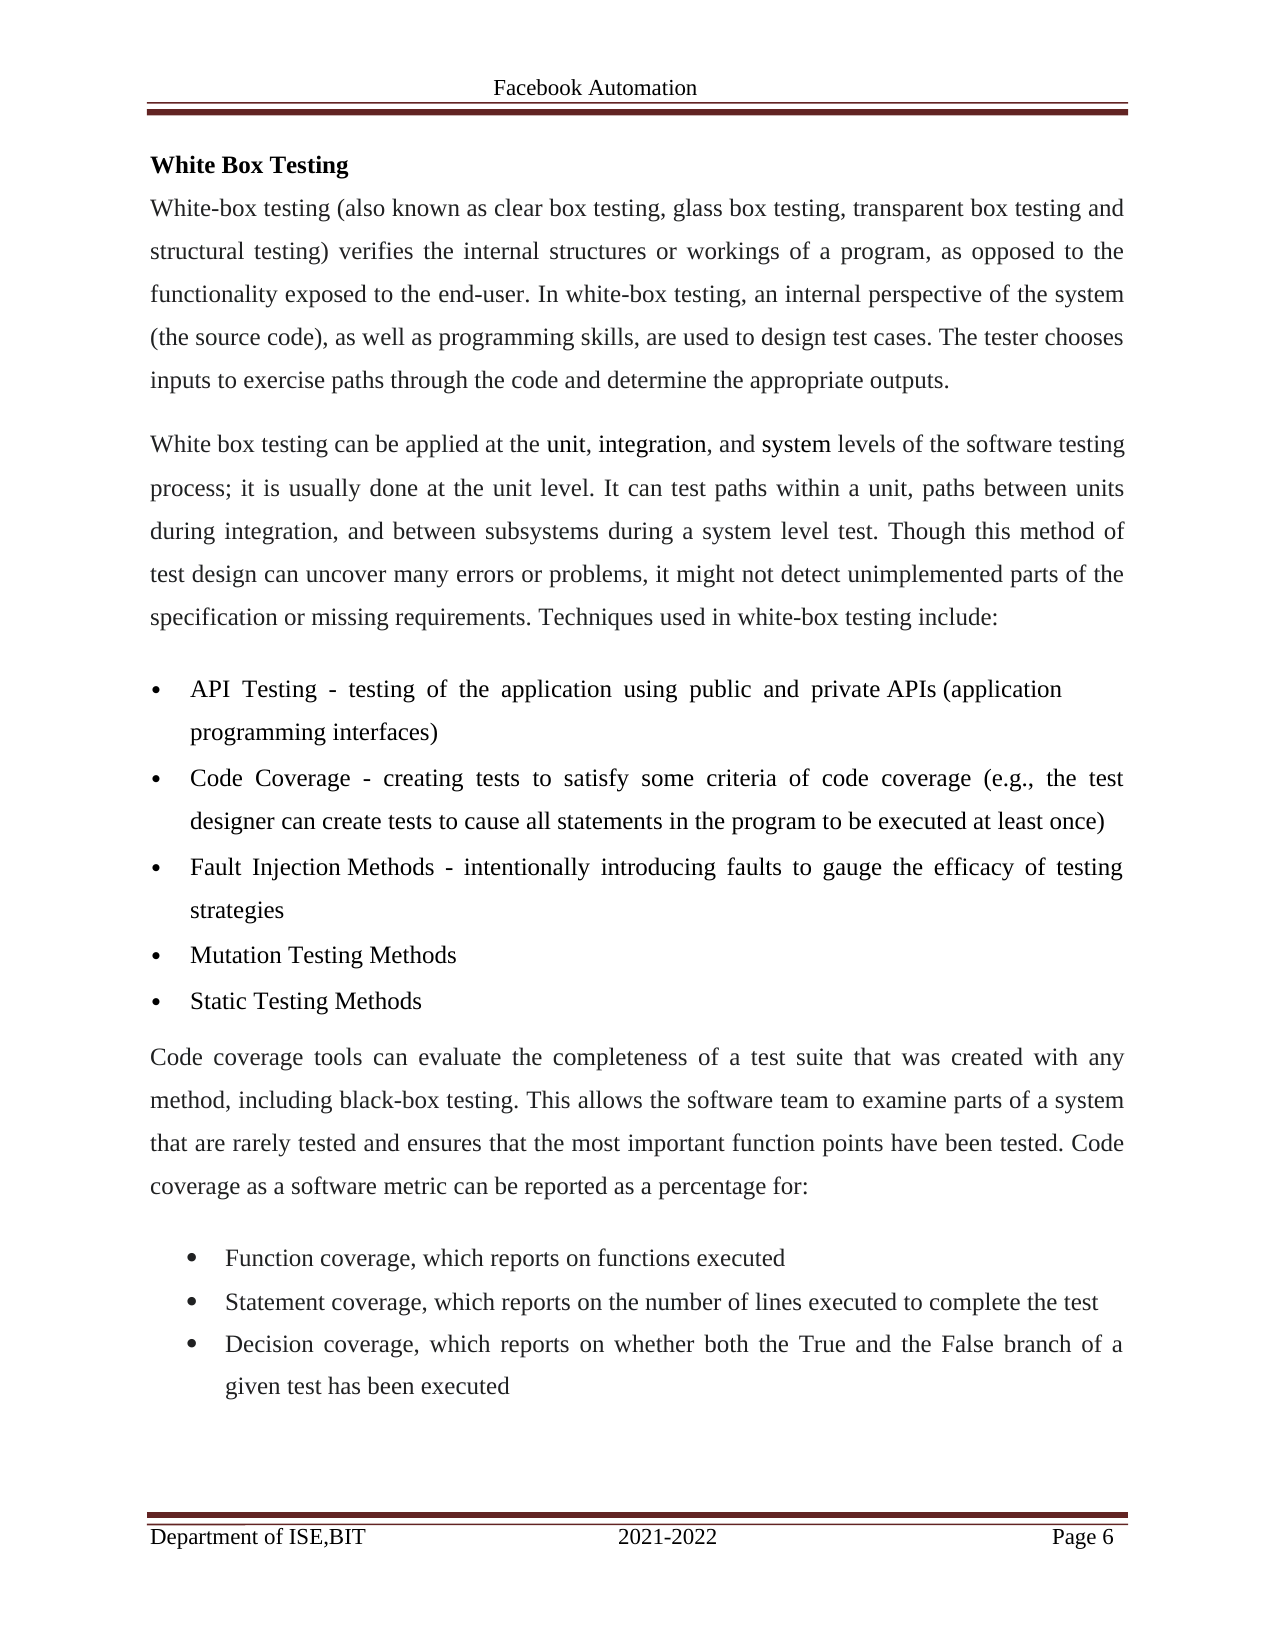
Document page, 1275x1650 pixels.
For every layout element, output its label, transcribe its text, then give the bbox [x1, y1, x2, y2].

text White-box testing (also known as clear box testing, glass box testing, transparent box testing and structural testing) verifies the internal structures or workings of a program, as opposed to the functionality exposed to the end-user. In white-box testing, an internal perspective of the system (the source code), as well as programming skills, are used to design test cases. The tester chooses inputs to exercise paths through the code and determine the appropriate outputs. [150, 193, 1125, 394]
text White Box Testing [150, 150, 1196, 179]
list Mutation Testing Methods [152, 941, 1196, 969]
list Statement coverage, which reports on the number of lines executed to complete the test [187, 1287, 1196, 1315]
list Code Coverage - creating tests to satisfy some criteria of code coverage (e.g., the test designer can create tests to cause all statements in the program to be executed at least once) [152, 763, 1125, 835]
text White box testing can be applied at the unit, integration, and system levels of the software testing process; it is usually done at the unit level. It can test paths within a unit, paths between units during integration, and between subsystems during a system level test. Though this method of test design can uncover many errors or problems, it might not detect unimplemented parts of the specification or missing requirements. Techniques used in white-box testing include: [150, 429, 1125, 631]
list Static Testing Methods [152, 986, 1196, 1015]
text Code coverage tools can evaluate the completeness of a test suite that was created with any method, including black-box testing. This allows the software team to examine parts of a system that are rarely tested and ensures that the most important function points have been tested. Code coverage as a software metric can be reported as a percentage for: [150, 1042, 1125, 1200]
list Function coverage, which reports on functions executed [187, 1243, 1196, 1272]
list API Testing - testing of the application using public and private APIs (application programming interfaces) [152, 674, 1125, 746]
list Fault Injection Methods - intentionally introducing faults to gauge the efficacy of testing strategies [152, 852, 1125, 924]
list Decision coverage, which reports on whether both the True and the False branch of a given test has been executed [187, 1329, 1125, 1400]
